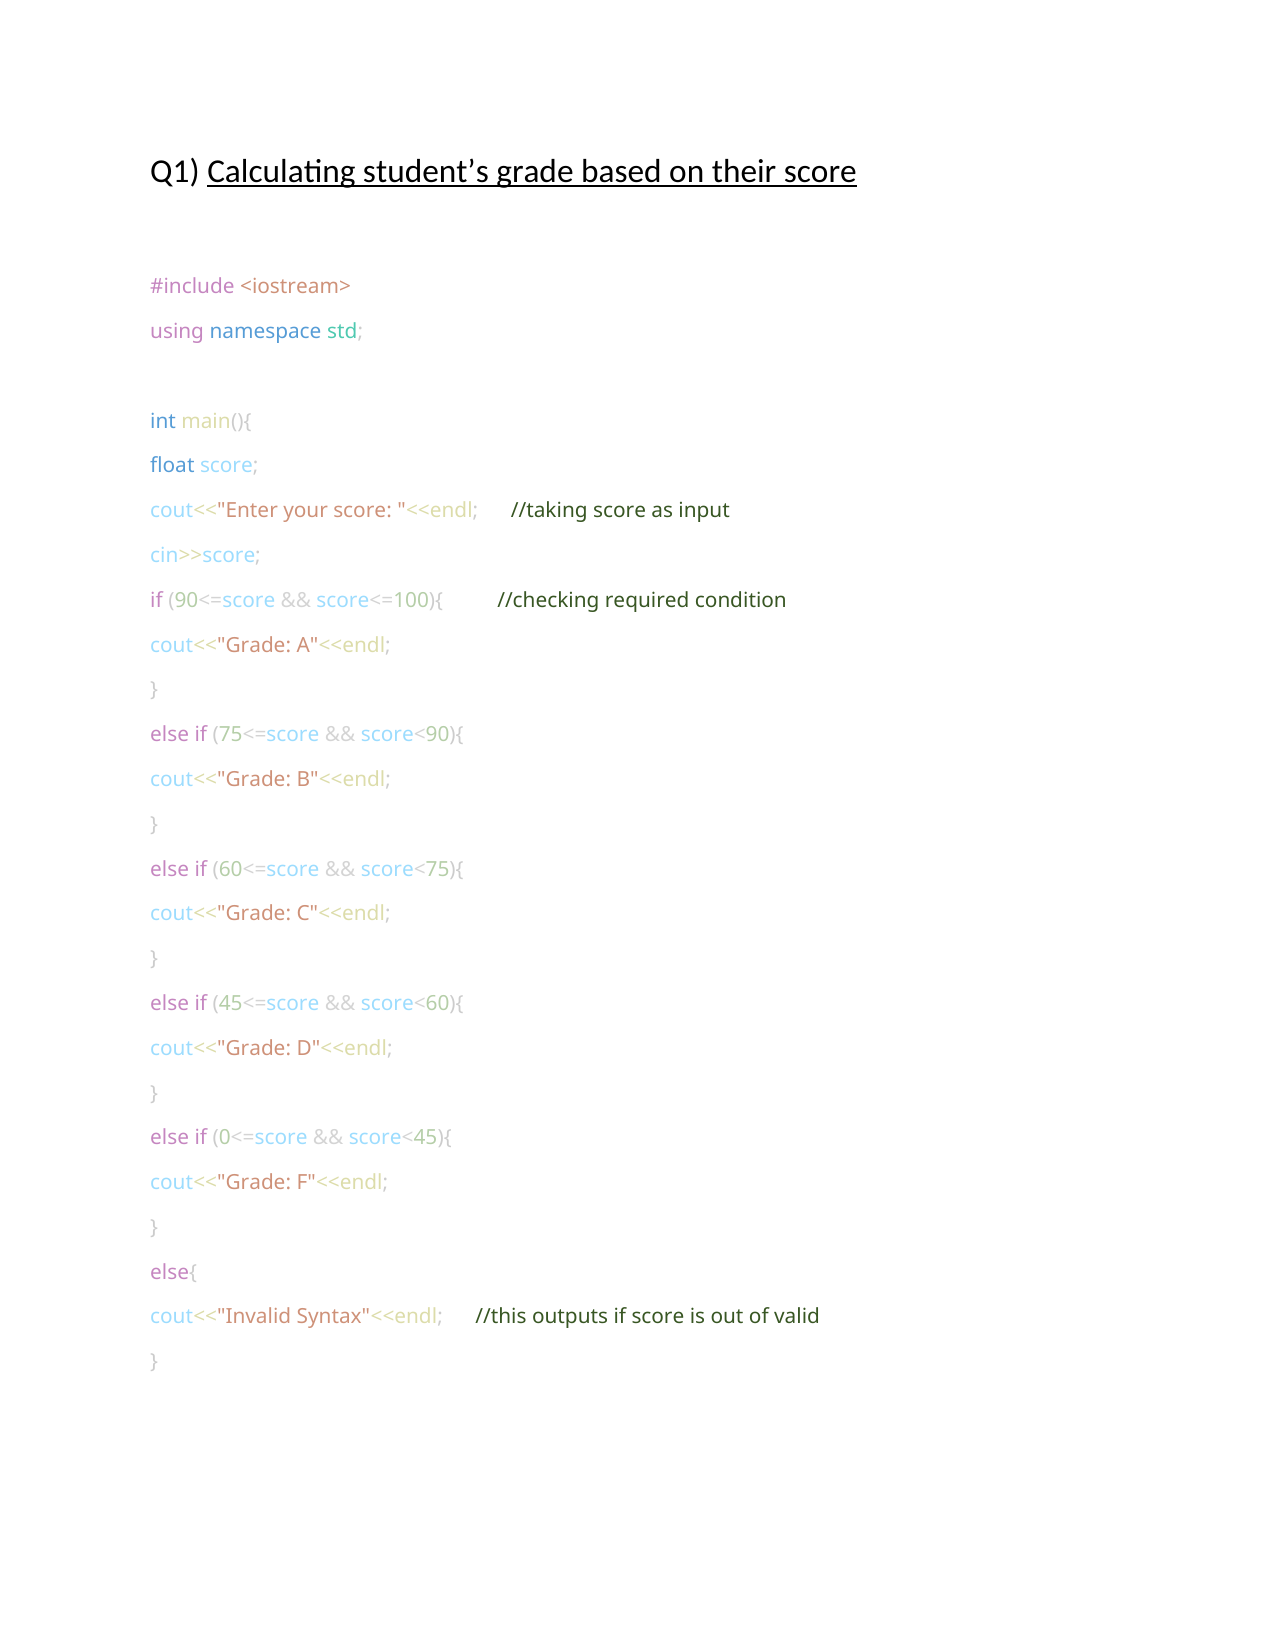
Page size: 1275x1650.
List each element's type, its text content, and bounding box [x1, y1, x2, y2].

text } [150, 1212, 1125, 1240]
text else{ [150, 1257, 1125, 1285]
text } [150, 1346, 1125, 1374]
text else if (45<=score && score<60){ [150, 988, 1125, 1016]
text cout<<"Grade: B"<<endl; [150, 764, 1125, 792]
text #include <iostream> [150, 271, 1125, 299]
text int main(){ [150, 406, 1125, 434]
text else if (60<=score && score<75){ [150, 853, 1125, 882]
text Q1) Calculating student’s grade based on their score [150, 150, 1125, 191]
text } [150, 809, 1125, 837]
text cout<<"Invalid Syntax"<<endl; //this outputs if score is out of valid [150, 1301, 1125, 1329]
text cout<<"Grade: F"<<endl; [150, 1167, 1125, 1195]
text } [150, 943, 1125, 971]
text using namespace std; [150, 316, 1125, 344]
text else if (0<=score && score<45){ [150, 1122, 1125, 1150]
text float score; [150, 450, 1125, 478]
text cout<<"Grade: C"<<endl; [150, 898, 1125, 926]
text cout<<"Enter your score: "<<endl; //taking score as input [150, 495, 1125, 523]
text if (90<=score && score<=100){ //checking required condition [150, 585, 1125, 613]
text cout<<"Grade: A"<<endl; [150, 629, 1125, 658]
text } [150, 1077, 1125, 1106]
text cin>>score; [150, 540, 1125, 568]
text else if (75<=score && score<90){ [150, 719, 1125, 747]
text cout<<"Grade: D"<<endl; [150, 1033, 1125, 1061]
text } [150, 674, 1125, 702]
